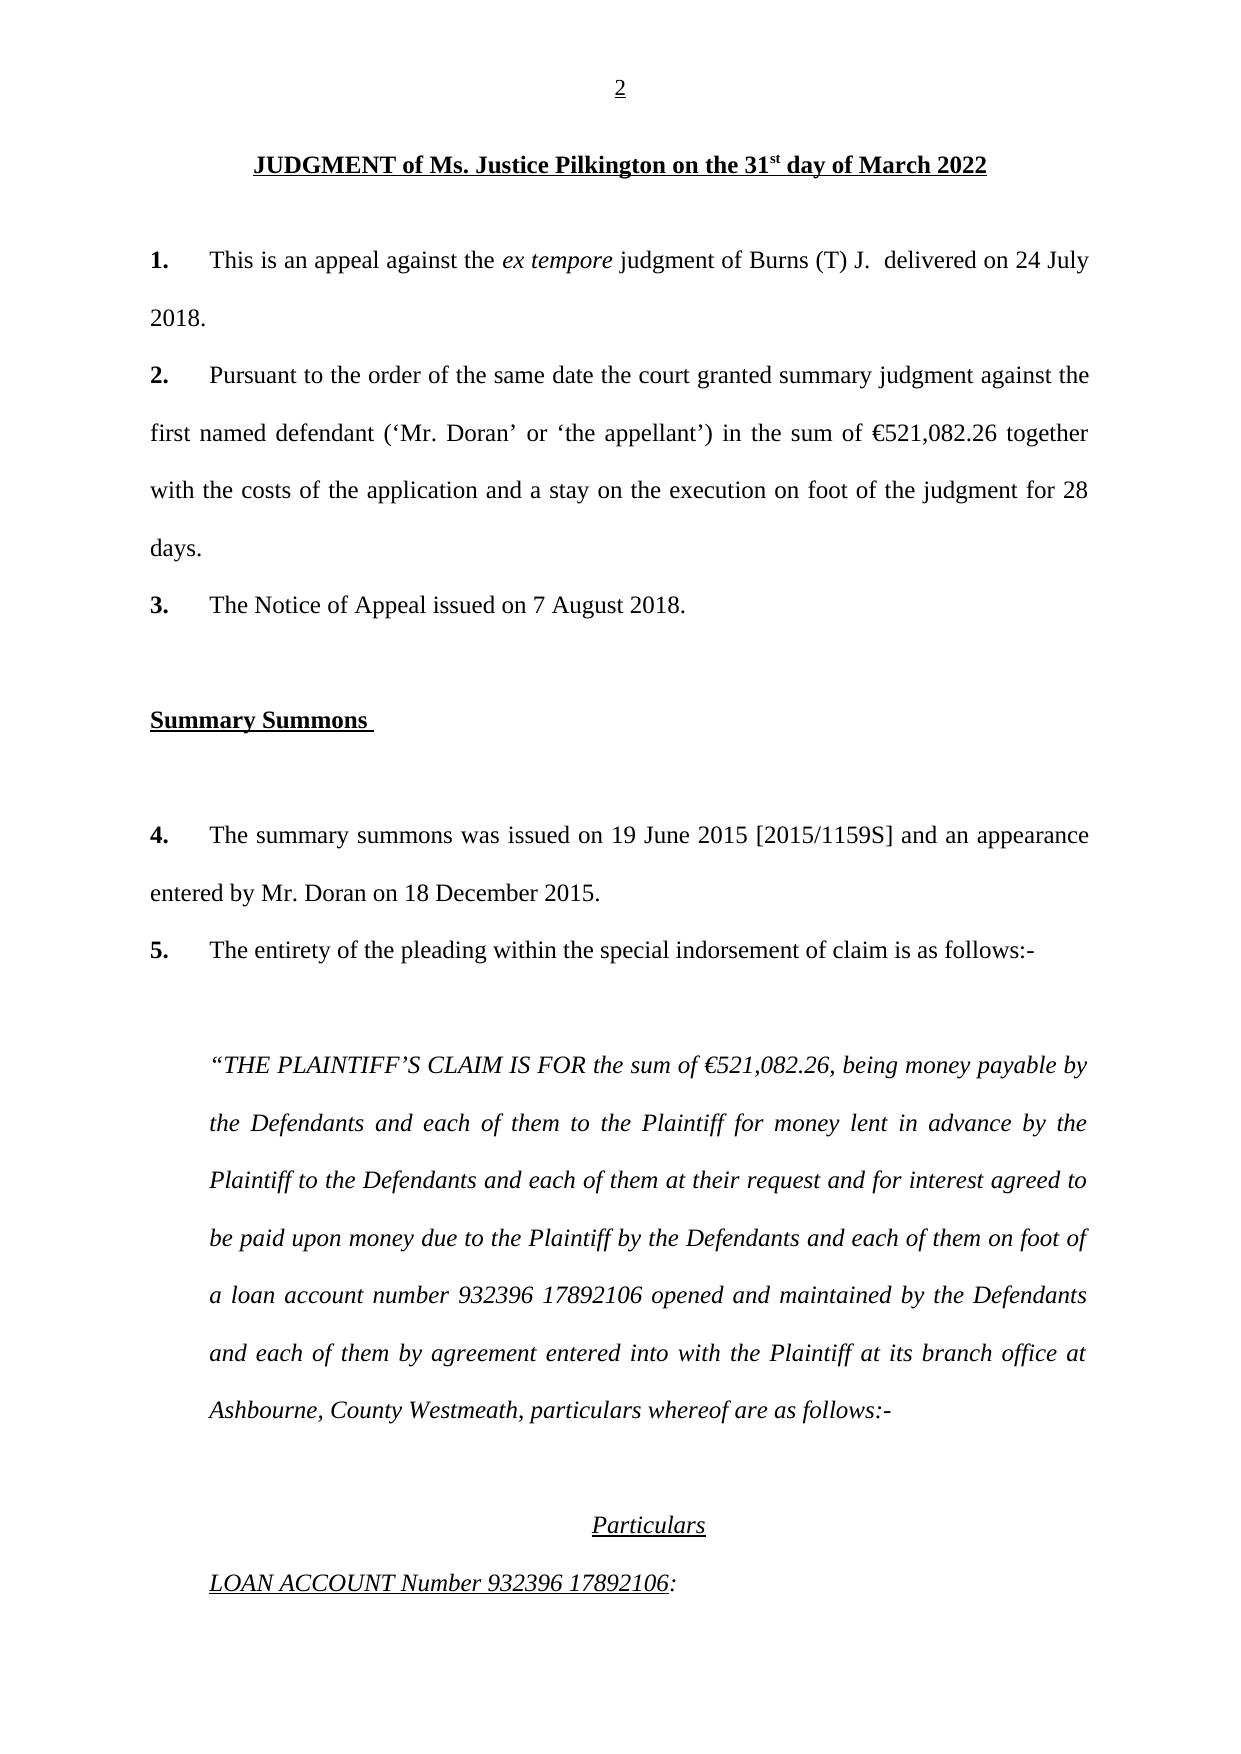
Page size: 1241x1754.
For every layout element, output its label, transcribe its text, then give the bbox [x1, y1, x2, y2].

list Summary Summons [150, 705, 1090, 734]
list LOAN ACCOUNT Number 932396 17892106: [209, 1568, 1090, 1597]
list The Notice of Appeal issued on 7 August 2018. [150, 590, 1090, 619]
list This is an appeal against the ex tempore judgment of Burns (T) J. delivered on 24 July 2018. [150, 245, 1090, 332]
list The summary summons was issued on 19 June 2015 [2015/1159S] and an appearance entered by Mr. Doran on 18 December 2015. [150, 820, 1090, 907]
list “THE PLAINTIFF’S CLAIM IS FOR the sum of €521,082.26, being money payable by the Defendants and each of them to the Plaintiff for money lent in advance by the Plaintiff to the Defendants and each of them at their request and for interest agreed to be paid upon money due to the Plaintiff by the Defendants and each of them on foot of a loan account number 932396 17892106 opened and maintained by the Defendants and each of them by agreement entered into with the Plaintiff at its branch office at Ashbourne, County Westmeath, particulars whereof are as follows:- [209, 1050, 1090, 1424]
list The entirety of the pleading within the special indorsement of claim is as follows:- [150, 935, 1090, 964]
text JUDGMENT of Ms. Justice Pilkington on the 31st day of March 2022 [150, 150, 1090, 179]
list Particulars [209, 1510, 1090, 1539]
list Pursuant to the order of the same date the court granted summary judgment against the first named defendant (‘Mr. Doran’ or ‘the appellant’) in the sum of €521,082.26 together with the costs of the application and a stay on the execution on foot of the judgment for 28 days. [150, 360, 1090, 562]
